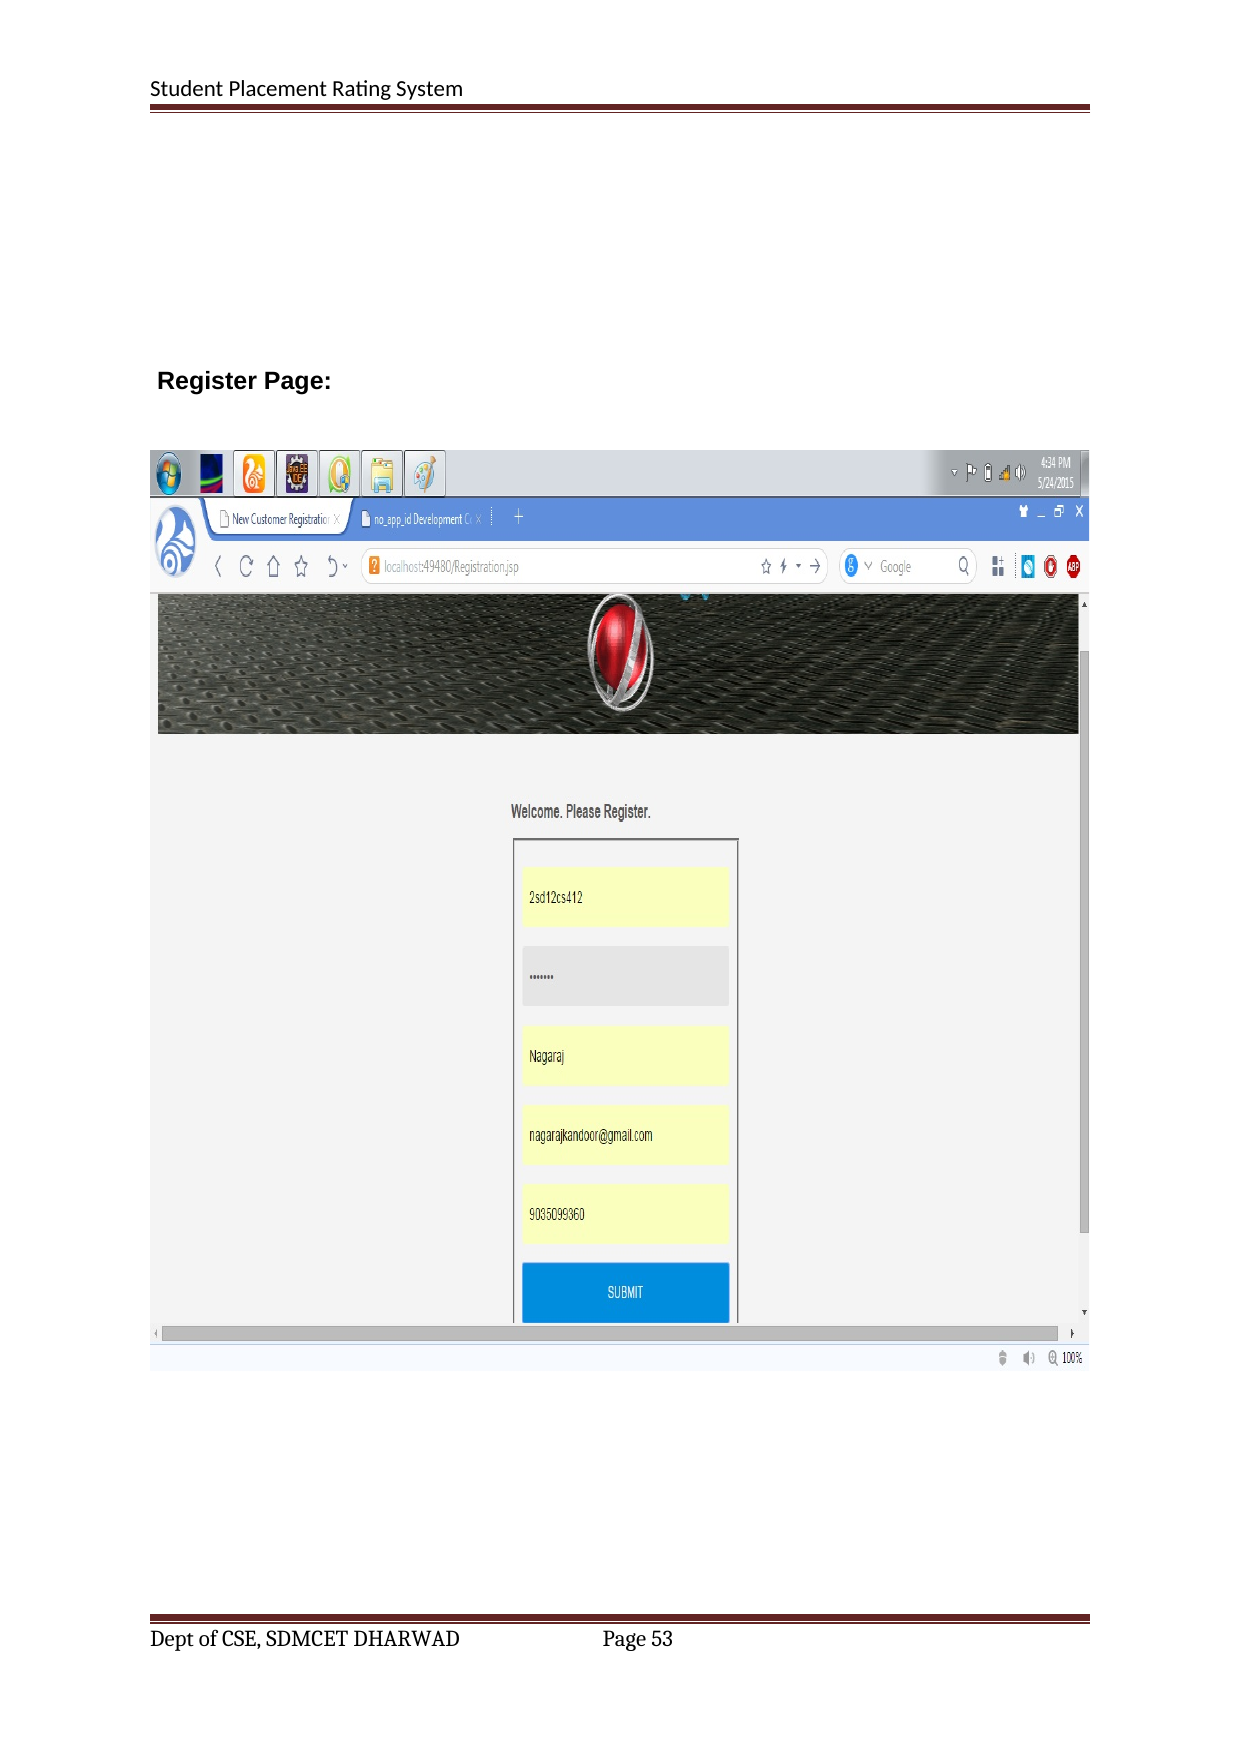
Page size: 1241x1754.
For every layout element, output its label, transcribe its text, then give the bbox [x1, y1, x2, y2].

picture [150, 450, 1090, 1410]
text Register Page: [150, 366, 1090, 394]
